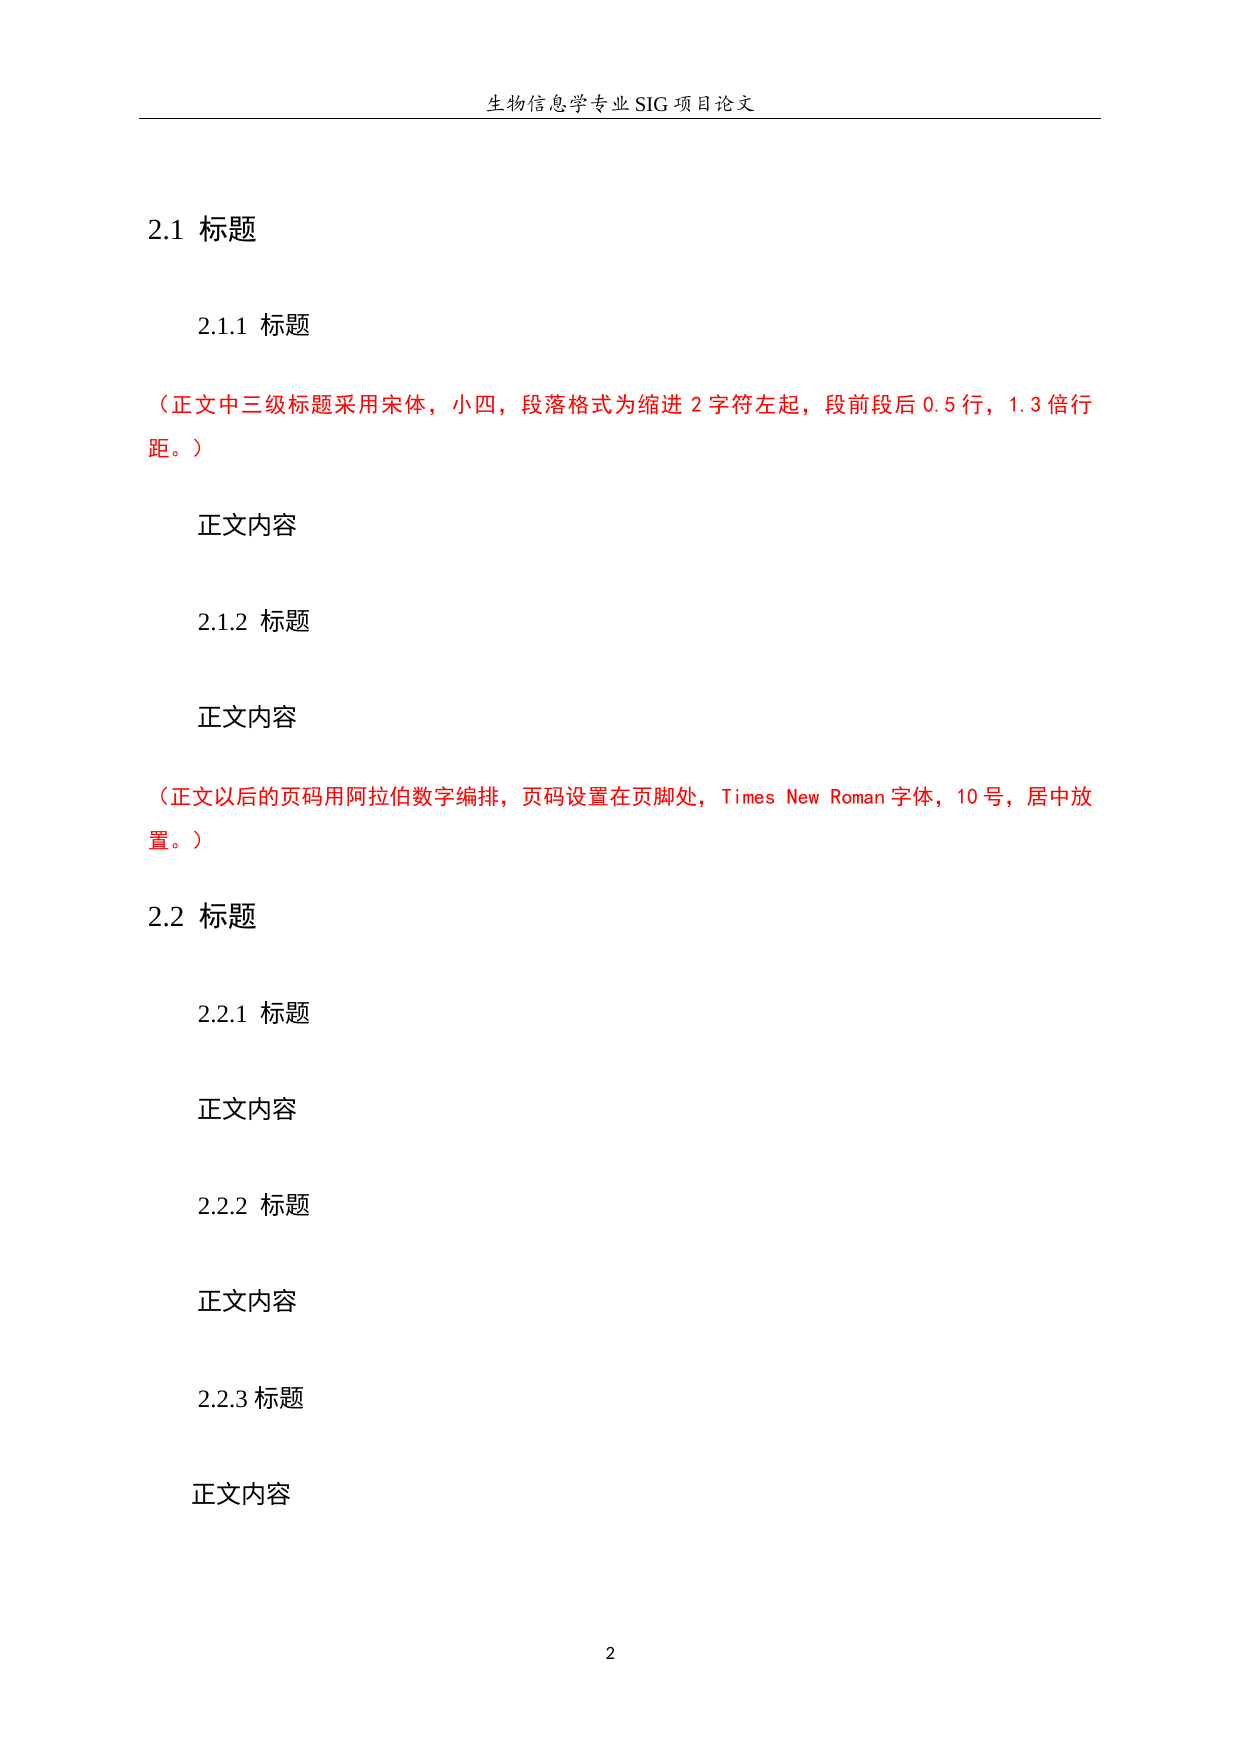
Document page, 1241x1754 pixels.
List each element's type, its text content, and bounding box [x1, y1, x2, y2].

text （正文以后的页码用阿拉伯数字编排，页码设置在页脚处，Times New Roman字体，10号，居中放置。） [148, 778, 1093, 856]
subtitle 2.1.1 标题 [148, 290, 1093, 358]
text 正文内容 [148, 489, 1093, 557]
text 正文内容 [148, 1073, 1093, 1142]
text 正文内容 [148, 682, 1093, 750]
subtitle 2.2.3 标题 [148, 1362, 1093, 1430]
text （正文中三级标题采用宋体，小四，段落格式为缩进2字符左起，段前段后0.5行，1.3倍行距。） [148, 386, 1093, 464]
text 正文内容 [148, 1266, 1093, 1334]
text 正文内容 [191, 1458, 1093, 1527]
subtitle 2.1 标题 [148, 194, 1093, 262]
subtitle 2.2.1 标题 [148, 977, 1093, 1045]
subtitle 2.1.2 标题 [148, 585, 1093, 654]
subtitle 2.2 标题 [148, 881, 1093, 949]
subtitle 2.2.2 标题 [148, 1169, 1093, 1238]
